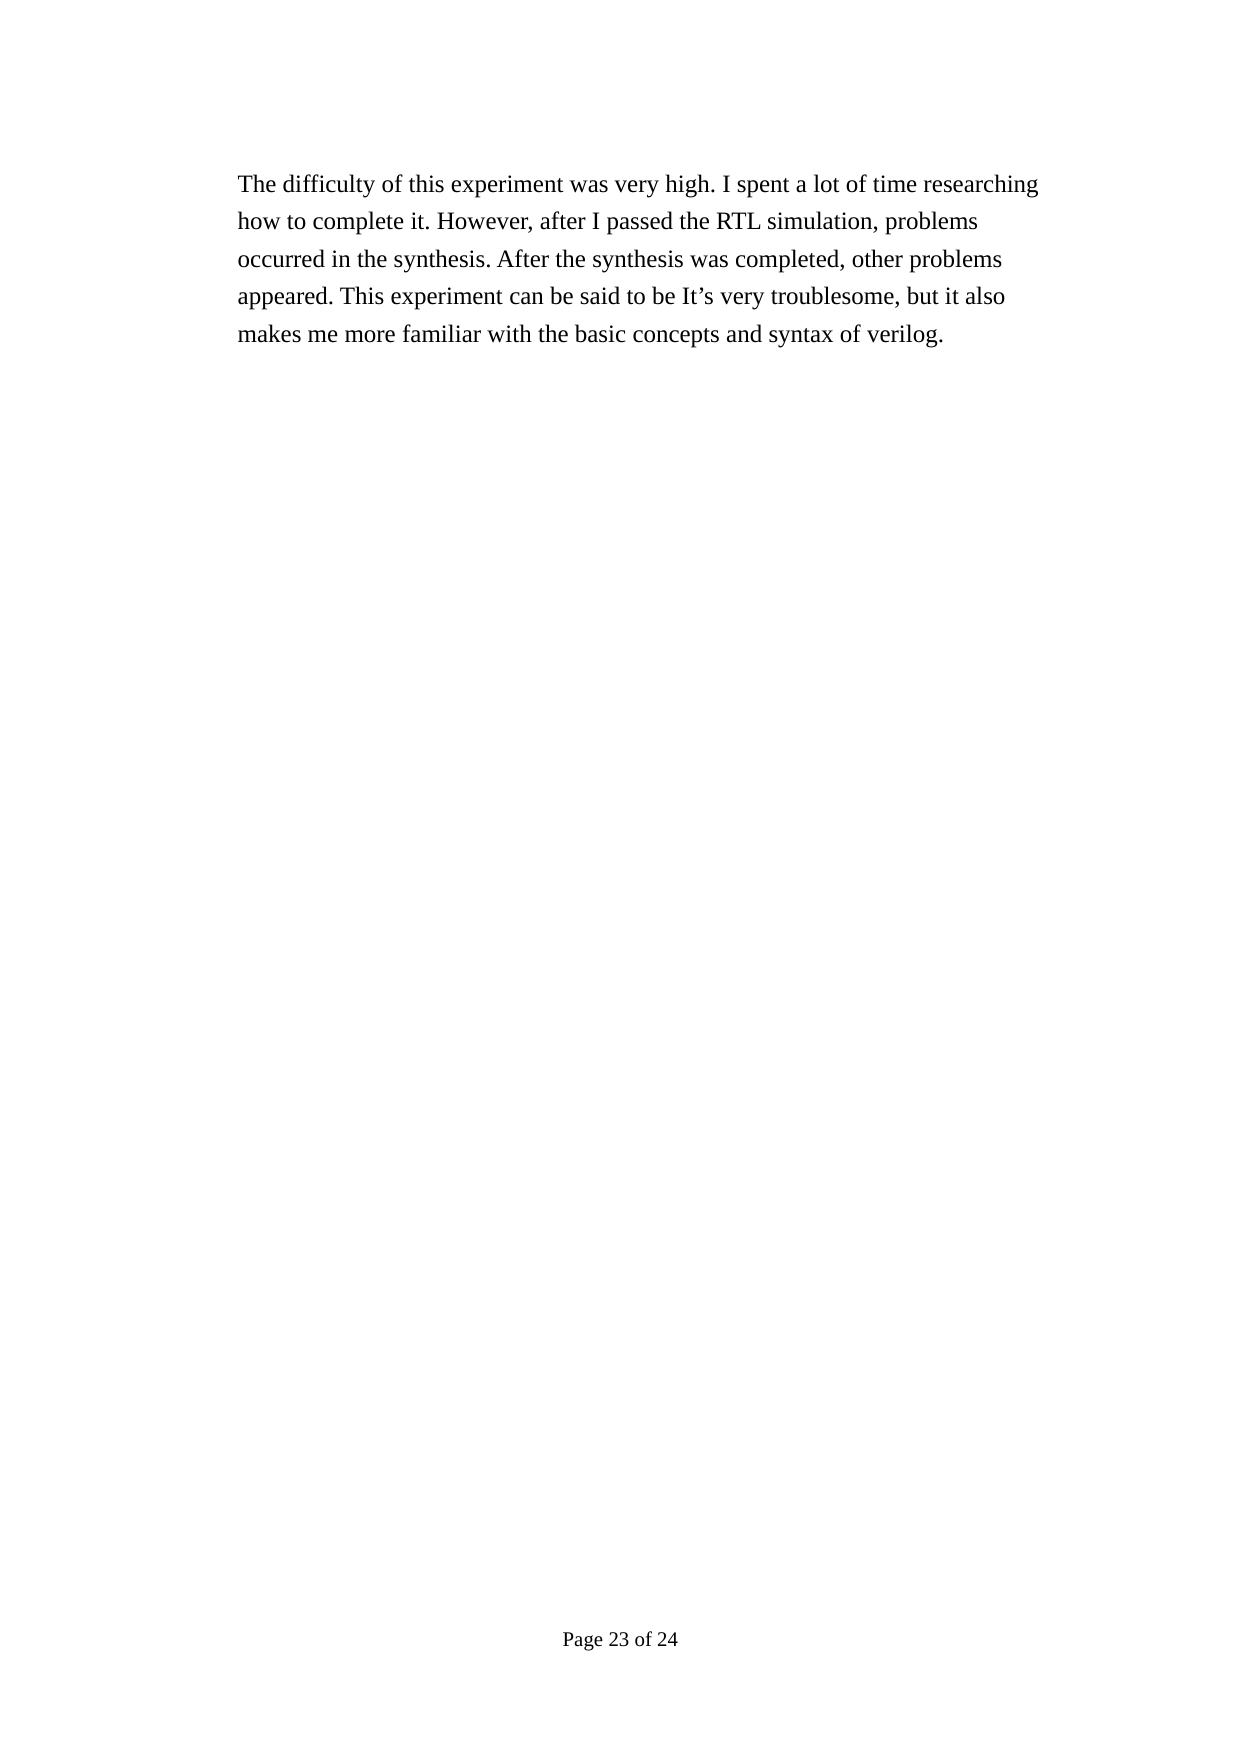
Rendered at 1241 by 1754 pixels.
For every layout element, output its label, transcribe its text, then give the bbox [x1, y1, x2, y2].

text The difficulty of this experiment was very high. I spent a lot of time researching how to complete it. However, after I passed the RTL simulation, problems occurred in the synthesis. After the synthesis was completed, other problems appeared. This experiment can be said to be It’s very troublesome, but it also makes me more familiar with the basic concepts and syntax of verilog. [237, 164, 1053, 352]
